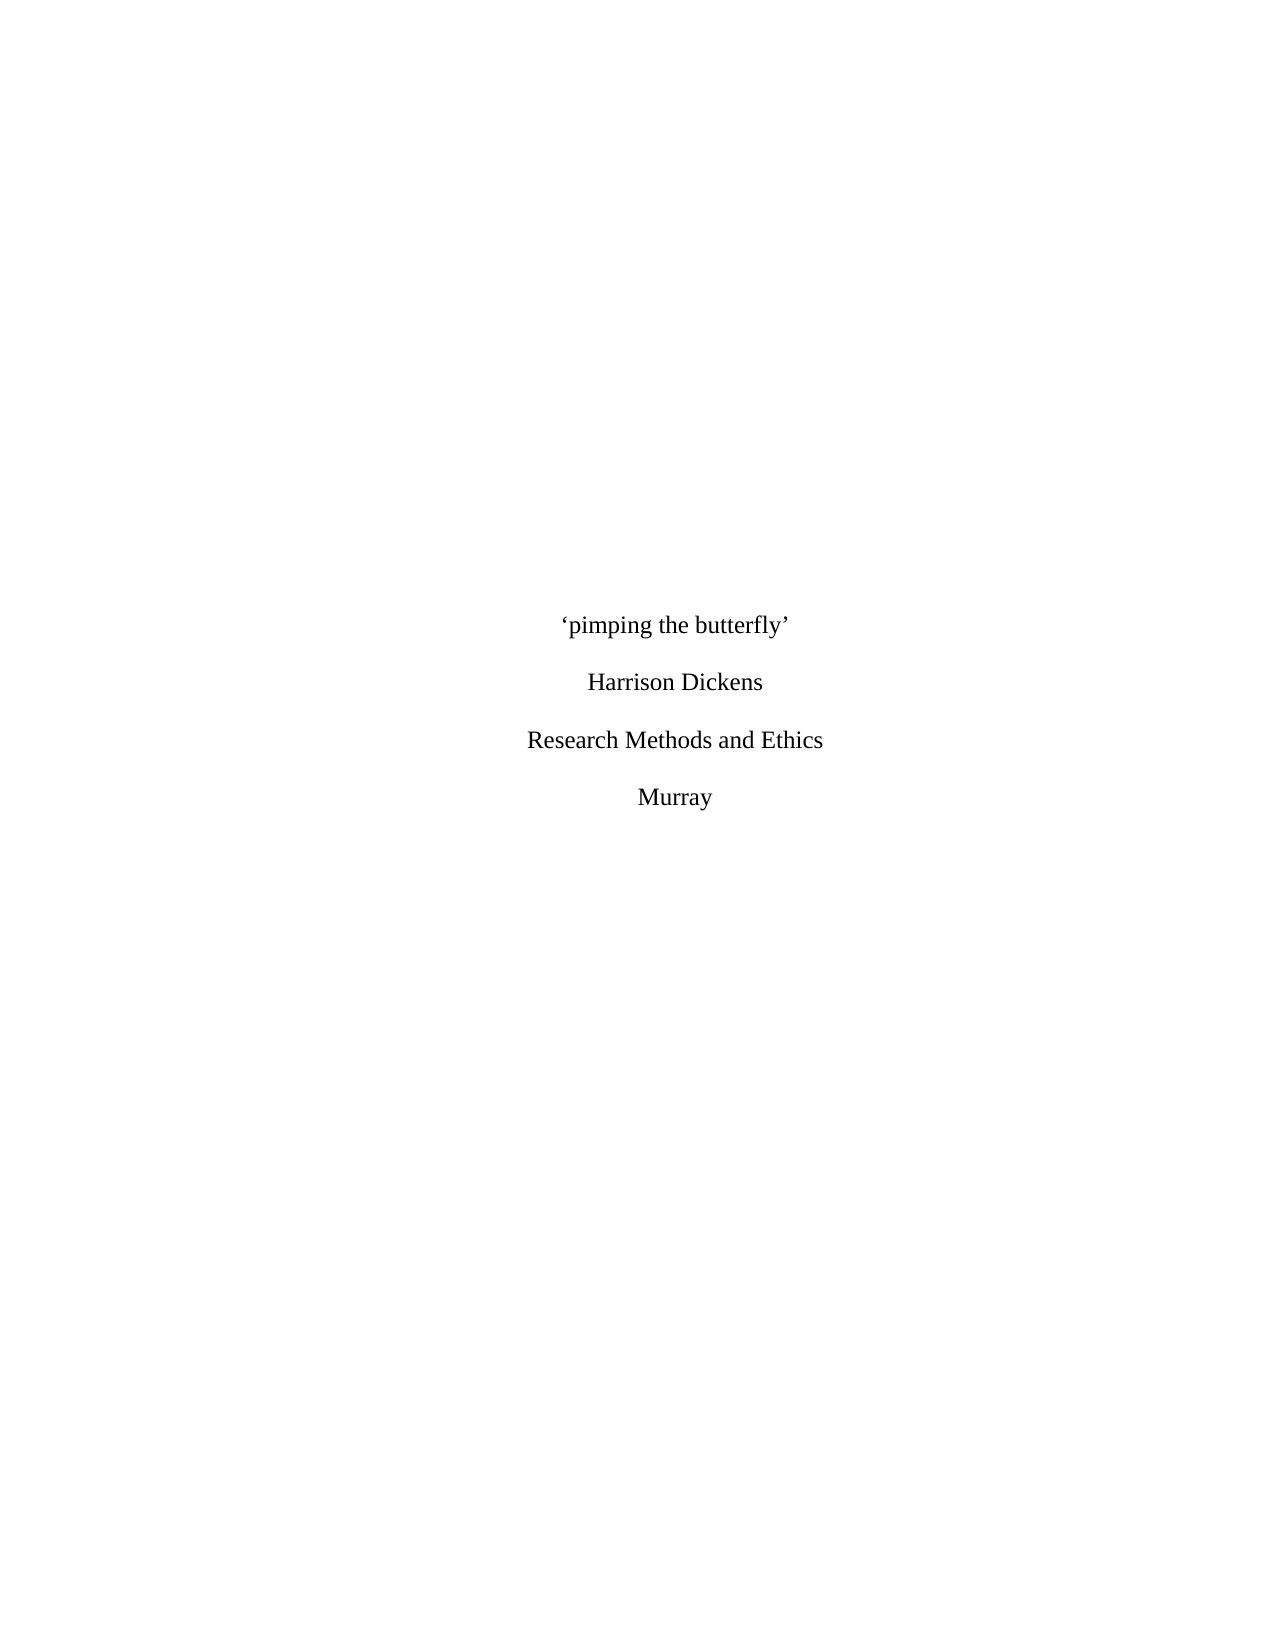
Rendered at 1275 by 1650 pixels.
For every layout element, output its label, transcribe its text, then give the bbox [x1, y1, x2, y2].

text Research Methods and Ethics [225, 725, 1125, 754]
text Harrison Dickens [225, 667, 1125, 696]
text ‘pimping the butterfly’ [225, 610, 1125, 639]
text Murray [225, 782, 1125, 811]
